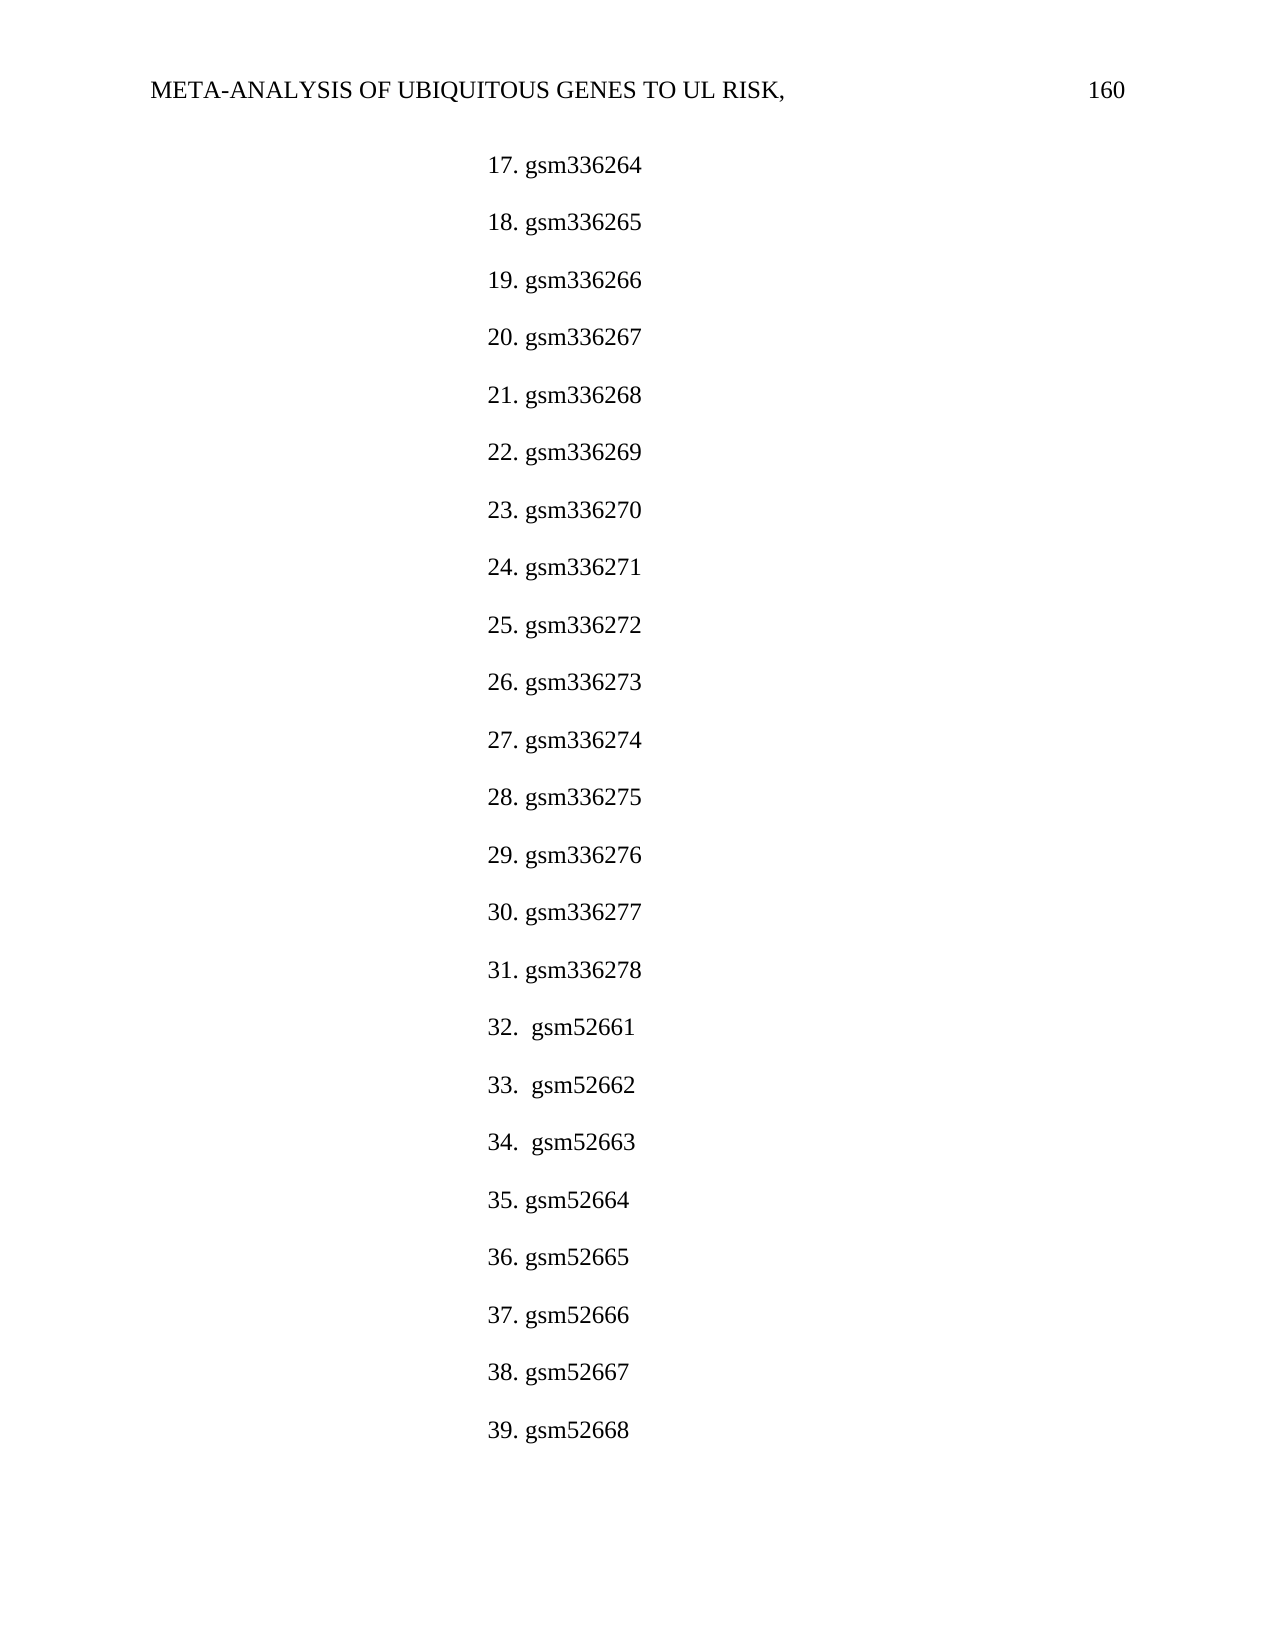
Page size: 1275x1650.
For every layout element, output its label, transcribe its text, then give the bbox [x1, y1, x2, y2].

list gsm52662 [487, 1070, 1125, 1099]
list gsm52664 [487, 1185, 1125, 1214]
list gsm336266 [487, 265, 1125, 294]
list gsm52661 [487, 1012, 1125, 1041]
list gsm336264 [487, 150, 1125, 179]
list gsm336265 [487, 207, 1125, 236]
list gsm336270 [487, 495, 1125, 524]
list gsm336269 [487, 437, 1125, 466]
list gsm336276 [487, 840, 1125, 869]
list gsm336271 [487, 552, 1125, 581]
list gsm336277 [487, 897, 1125, 926]
list gsm52668 [487, 1415, 1125, 1444]
list gsm52663 [487, 1127, 1125, 1156]
list gsm52667 [487, 1357, 1125, 1386]
list gsm336274 [487, 725, 1125, 754]
list gsm336278 [487, 955, 1125, 984]
list gsm336267 [487, 322, 1125, 351]
list gsm336273 [487, 667, 1125, 696]
list gsm336272 [487, 610, 1125, 639]
list gsm52665 [487, 1242, 1125, 1271]
list gsm336275 [487, 782, 1125, 811]
list gsm336268 [487, 380, 1125, 409]
list gsm52666 [487, 1300, 1125, 1329]
